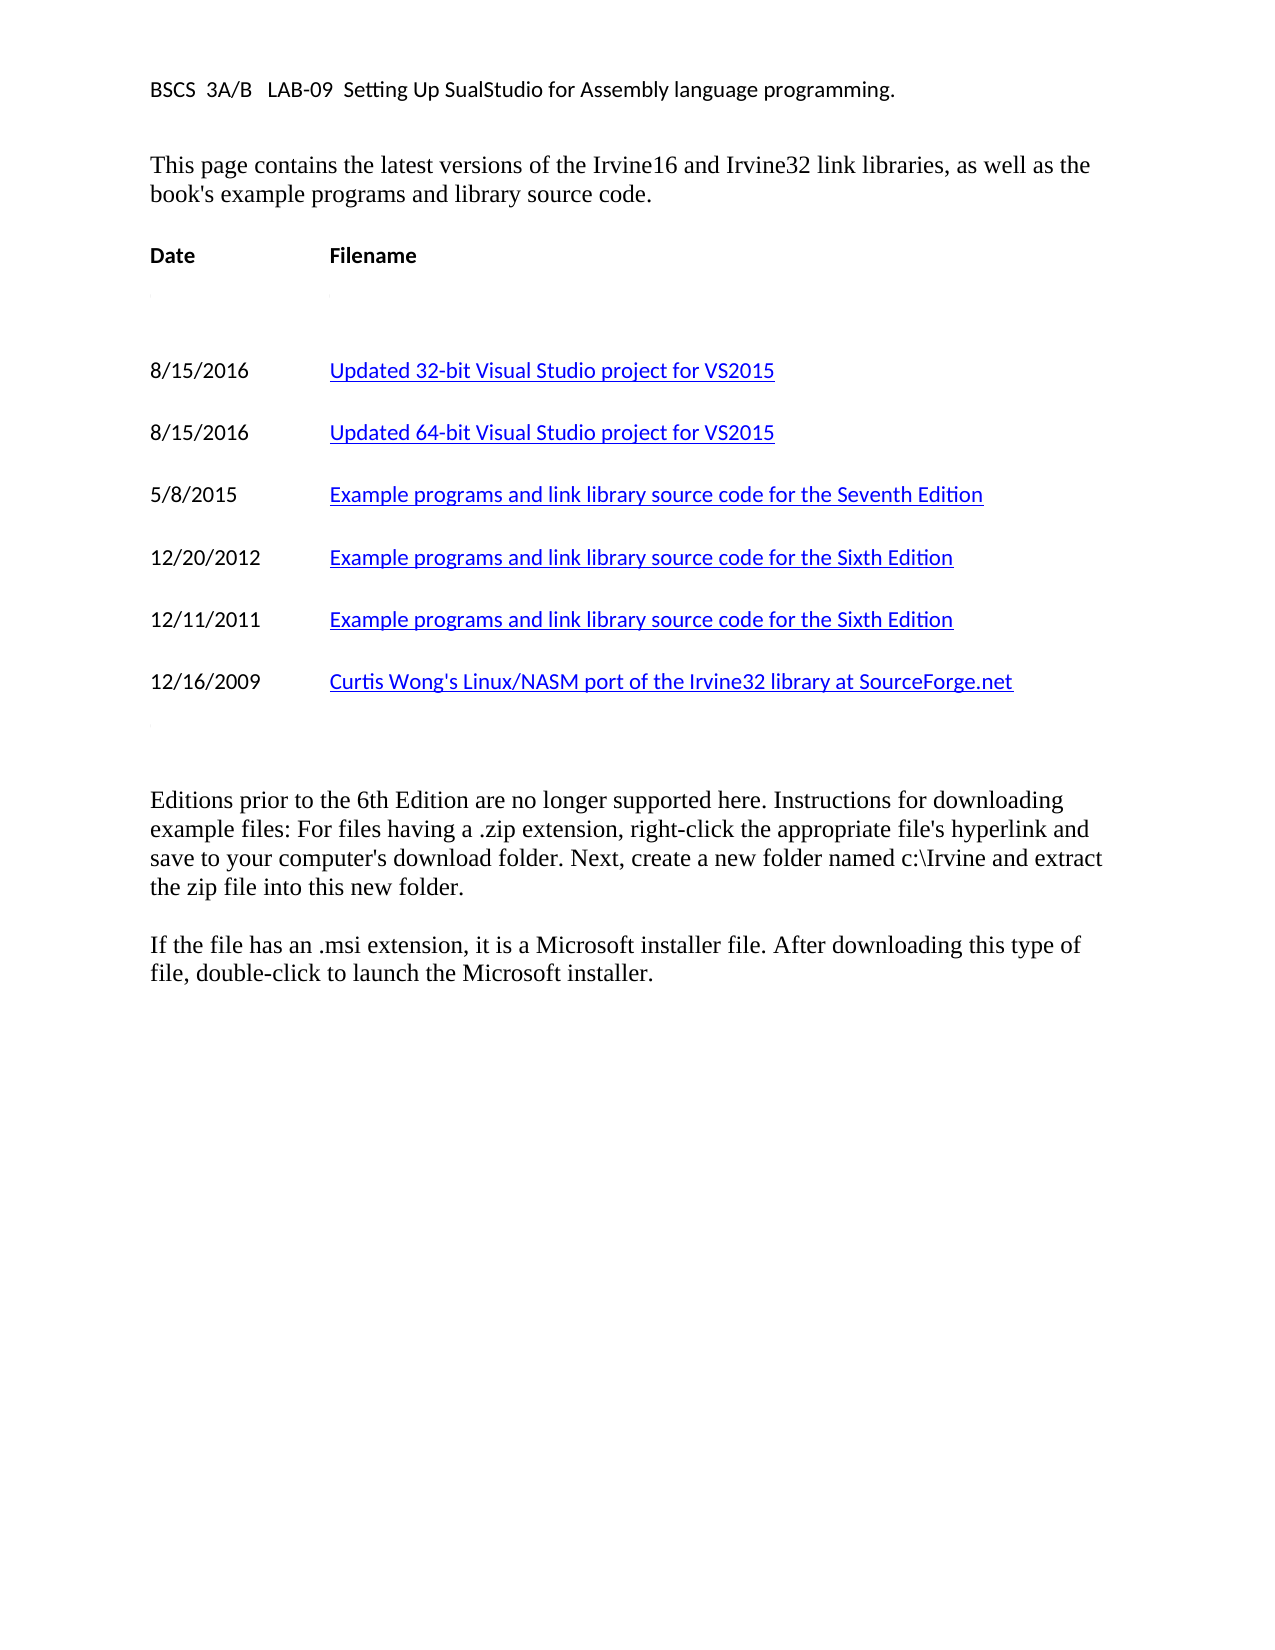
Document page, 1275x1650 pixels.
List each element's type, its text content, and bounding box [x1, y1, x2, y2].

table_cell Example programs and link library source code for the Seventh Edition [325, 476, 1091, 538]
table_cell Curtis Wong's Linux/NASM port of the Irvine32 library at SourceForge.net [325, 662, 1091, 724]
text Editions prior to the 6th Edition are no longer supported here. Instructions for downloading example files: For files having a .zip extension, right-click the appropriate file's hyperlink and save to your computer's download folder. Next, create a new folder named c:\Irvine and extract the zip file into this new folder. [150, 786, 1125, 901]
table_cell Example programs and link library source code for the Sixth Edition [325, 538, 1091, 600]
text If the file has an .msi extension, it is a Microsoft installer file. After downloading this type of file, double-click to launch the Microsoft installer. [150, 930, 1125, 987]
table_cell 12/16/2009 [145, 662, 325, 724]
table_cell 12/11/2011 [145, 600, 325, 662]
table_cell Updated 32-bit Visual Studio project for VS2015 [325, 352, 1091, 414]
table_cell 12/20/2012 [145, 538, 325, 600]
table_cell 8/15/2016 [145, 352, 325, 414]
table_cell Updated 64-bit Visual Studio project for VS2015 [325, 414, 1091, 476]
table_cell 8/15/2016 [145, 414, 325, 476]
table_cell Example programs and link library source code for the Sixth Edition [325, 600, 1091, 662]
text This page contains the latest versions of the Irvine16 and Irvine32 link libraries, as well as the book's example programs and library source code. [150, 150, 1125, 207]
table_header Filename [325, 237, 1091, 352]
table_header Date [145, 237, 325, 352]
table_cell 5/8/2015 [145, 476, 325, 538]
